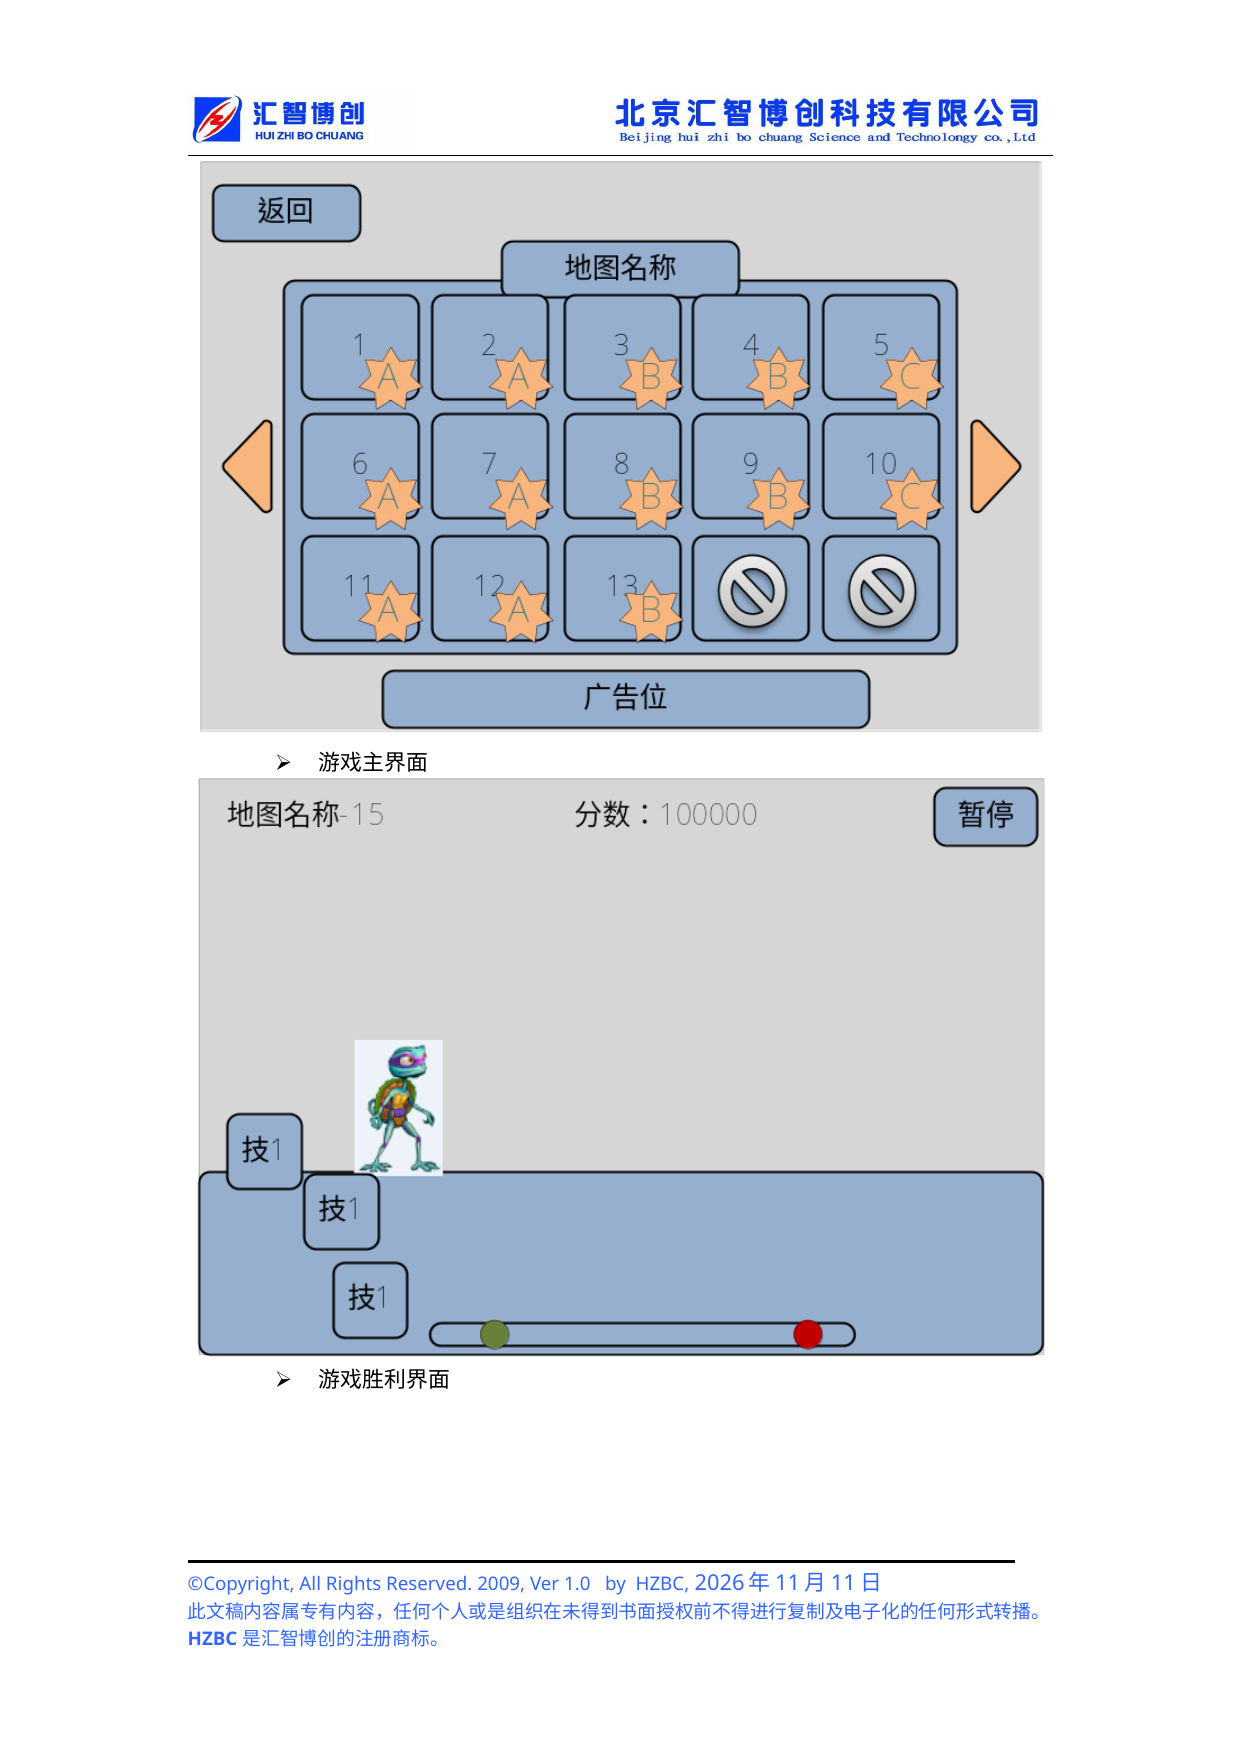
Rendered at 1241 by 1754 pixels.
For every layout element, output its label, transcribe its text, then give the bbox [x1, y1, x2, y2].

picture [187, 88, 1054, 153]
list 游戏主界面 [275, 744, 1053, 777]
list 游戏胜利界面 [275, 1362, 1053, 1394]
